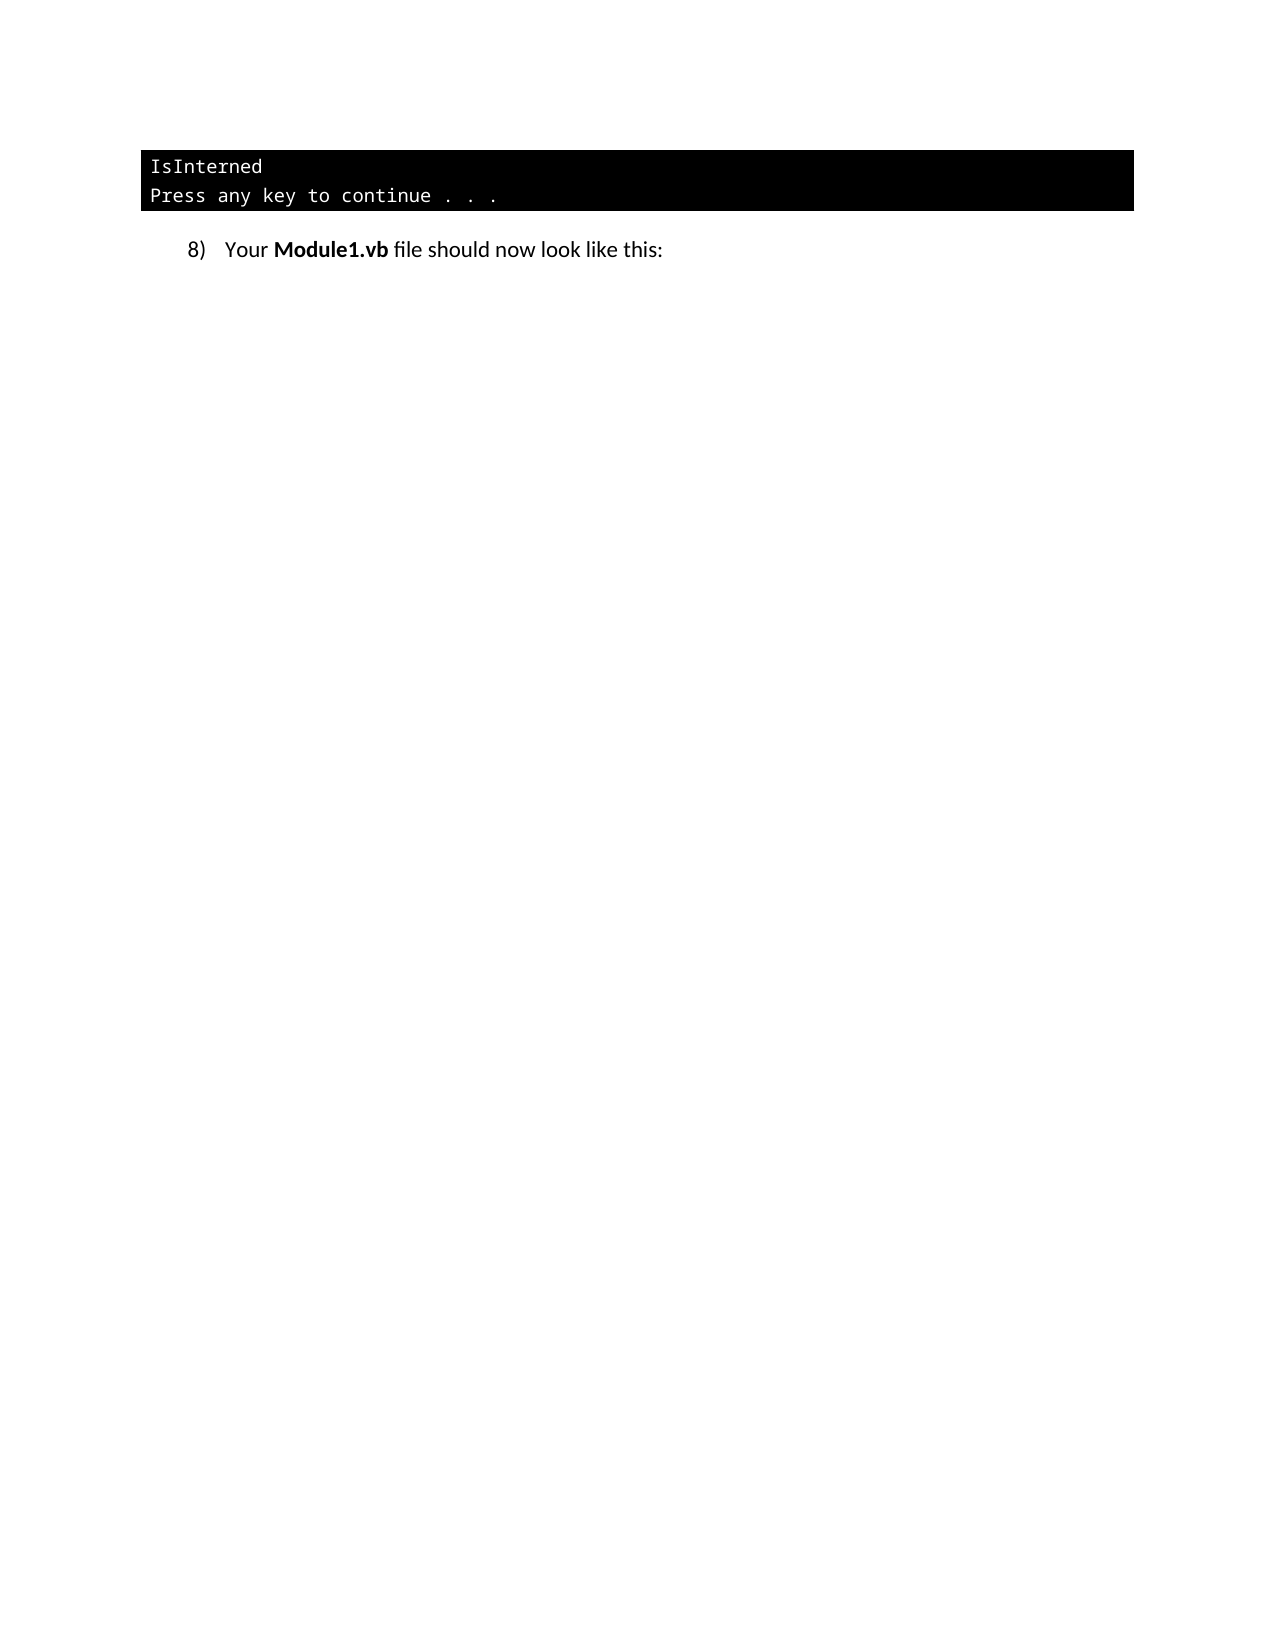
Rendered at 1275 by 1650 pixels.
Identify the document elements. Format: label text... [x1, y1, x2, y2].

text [142, 151, 1133, 210]
list Your Module1.vb file should now look like this: [187, 236, 1125, 264]
